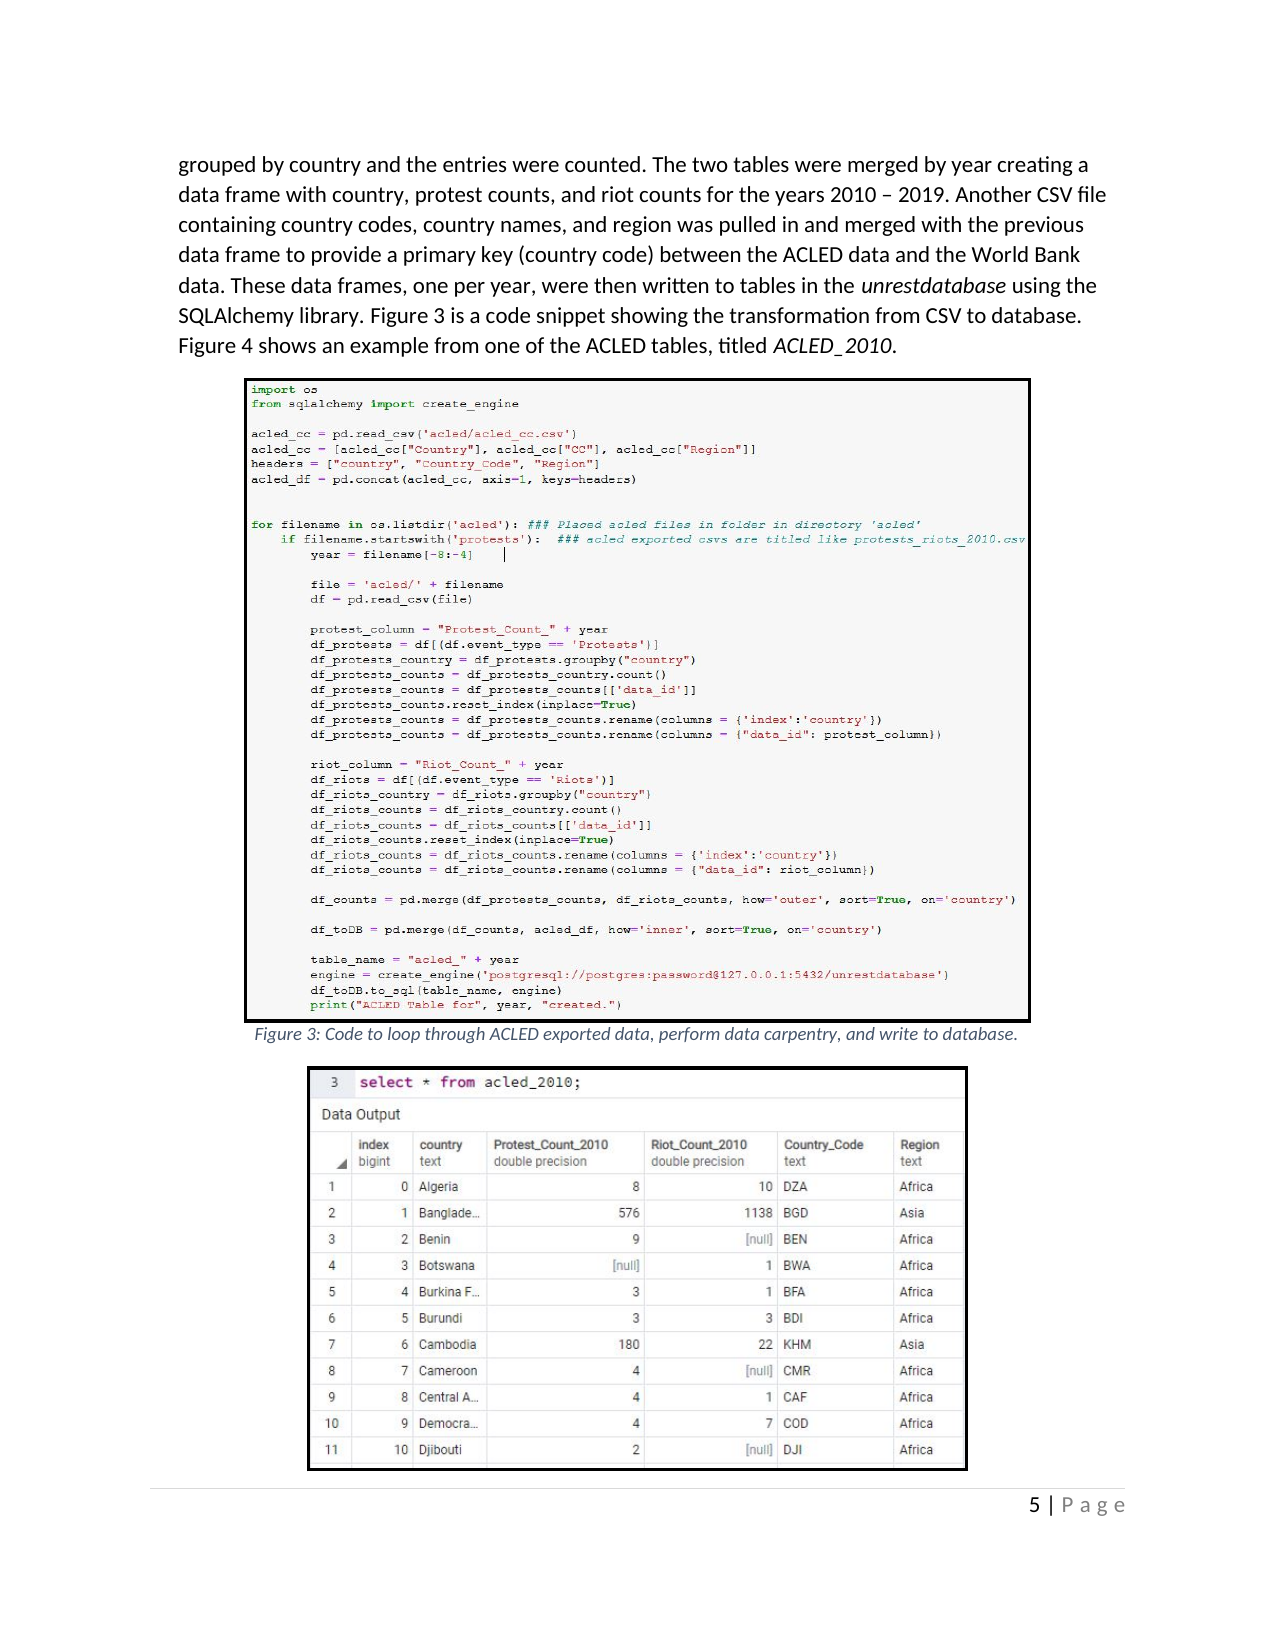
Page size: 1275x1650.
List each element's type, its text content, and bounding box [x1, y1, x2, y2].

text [178, 150, 1125, 359]
picture [247, 381, 1028, 1019]
text Figure 3: Code to loop through ACLED exported data, perform data carpentry, and write to database. [150, 1023, 1125, 1046]
picture [310, 1070, 965, 1468]
